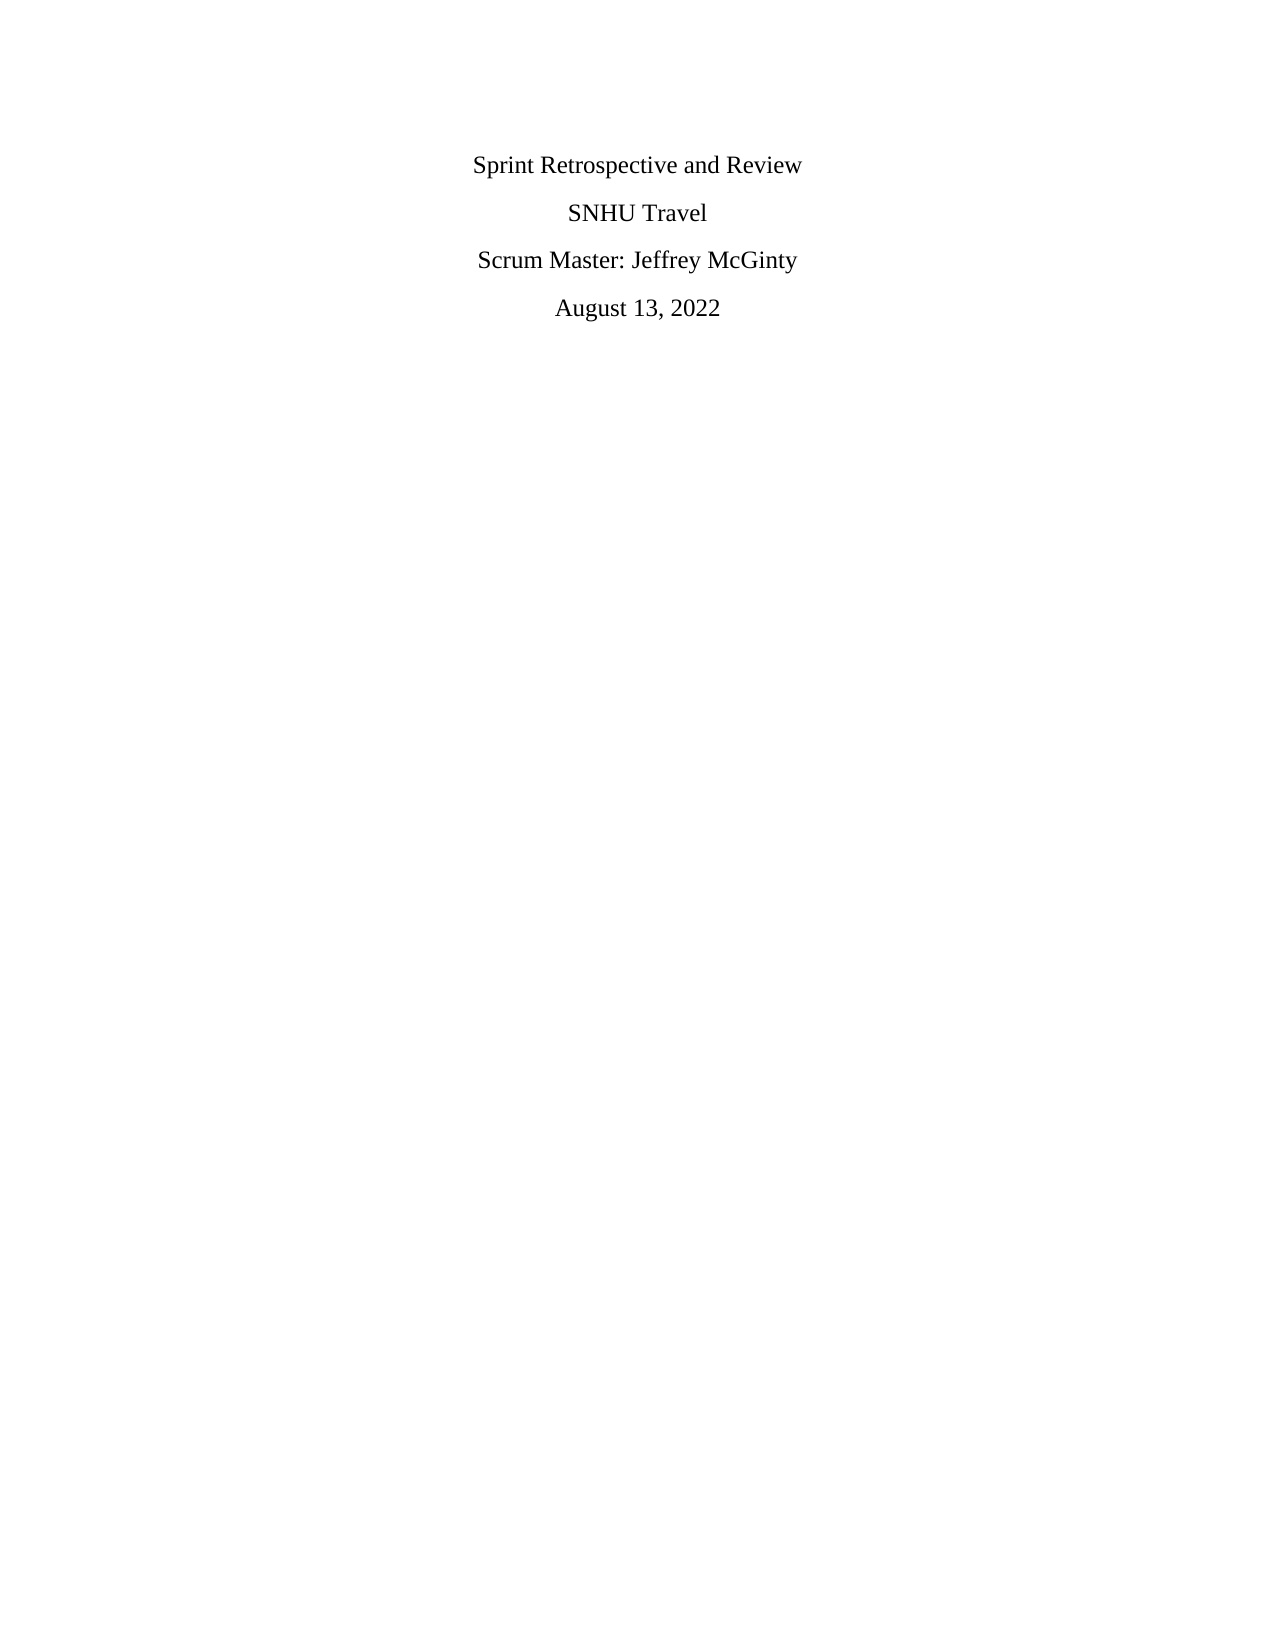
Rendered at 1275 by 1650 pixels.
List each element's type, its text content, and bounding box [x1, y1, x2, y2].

text Sprint Retrospective and Review [150, 150, 1125, 179]
text Scrum Master: Jeffrey McGinty [150, 245, 1125, 274]
text SNHU Travel [150, 198, 1125, 226]
text August 13, 2022 [150, 293, 1125, 322]
